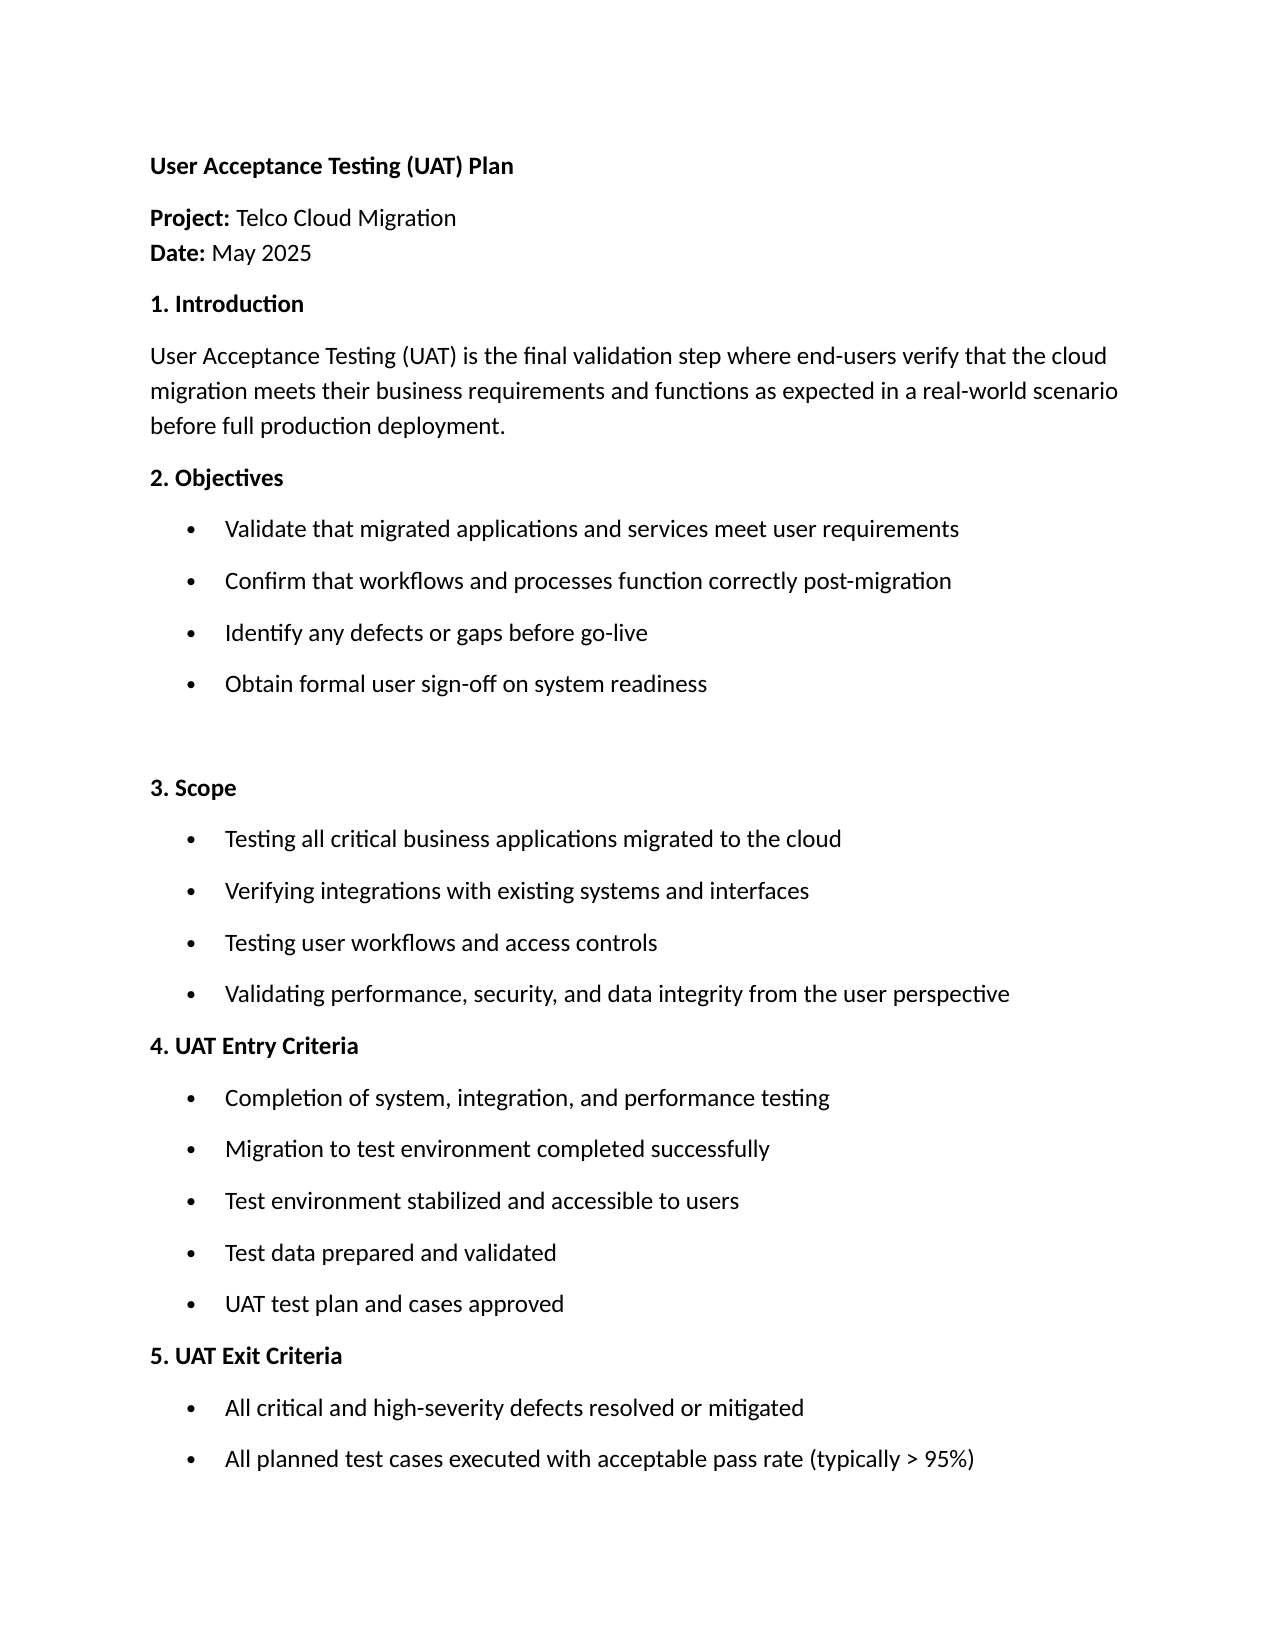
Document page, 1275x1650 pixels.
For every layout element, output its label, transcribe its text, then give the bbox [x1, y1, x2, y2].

text User Acceptance Testing (UAT) is the final validation step where end-users verify that the cloud migration meets their business requirements and functions as expected in a real-world scenario before full production deployment. [150, 340, 1125, 441]
text 2. Objectives [150, 462, 1125, 492]
list Confirm that workflows and processes function correctly post-migration [187, 565, 1125, 596]
text 5. UAT Exit Criteria [150, 1340, 1125, 1371]
list Test environment stabilized and accessible to users [187, 1185, 1125, 1216]
text Project: Telco Cloud Migration Date: May 2025 [150, 202, 1125, 267]
list Validating performance, security, and data integrity from the user perspective [187, 978, 1125, 1009]
list All planned test cases executed with acceptable pass rate (typically > 95%) [187, 1443, 1125, 1474]
list Verifying integrations with existing systems and interfaces [187, 875, 1125, 906]
text 3. Scope [150, 772, 1125, 802]
list Migration to test environment completed successfully [187, 1133, 1125, 1164]
list Testing user workflows and access controls [187, 927, 1125, 957]
text 4. UAT Entry Criteria [150, 1030, 1125, 1061]
list Validate that migrated applications and services meet user requirements [187, 513, 1125, 544]
list All critical and high-severity defects resolved or mitigated [187, 1392, 1125, 1422]
text 1. Introduction [150, 288, 1125, 319]
list Testing all critical business applications migrated to the cloud [187, 823, 1125, 854]
list Obtain formal user sign-off on system readiness [187, 668, 1125, 699]
list Identify any defects or gaps before go-live [187, 617, 1125, 647]
text User Acceptance Testing (UAT) Plan [150, 150, 1125, 181]
list UAT test plan and cases approved [187, 1288, 1125, 1319]
list Test data prepared and validated [187, 1237, 1125, 1267]
list Completion of system, integration, and performance testing [187, 1082, 1125, 1112]
